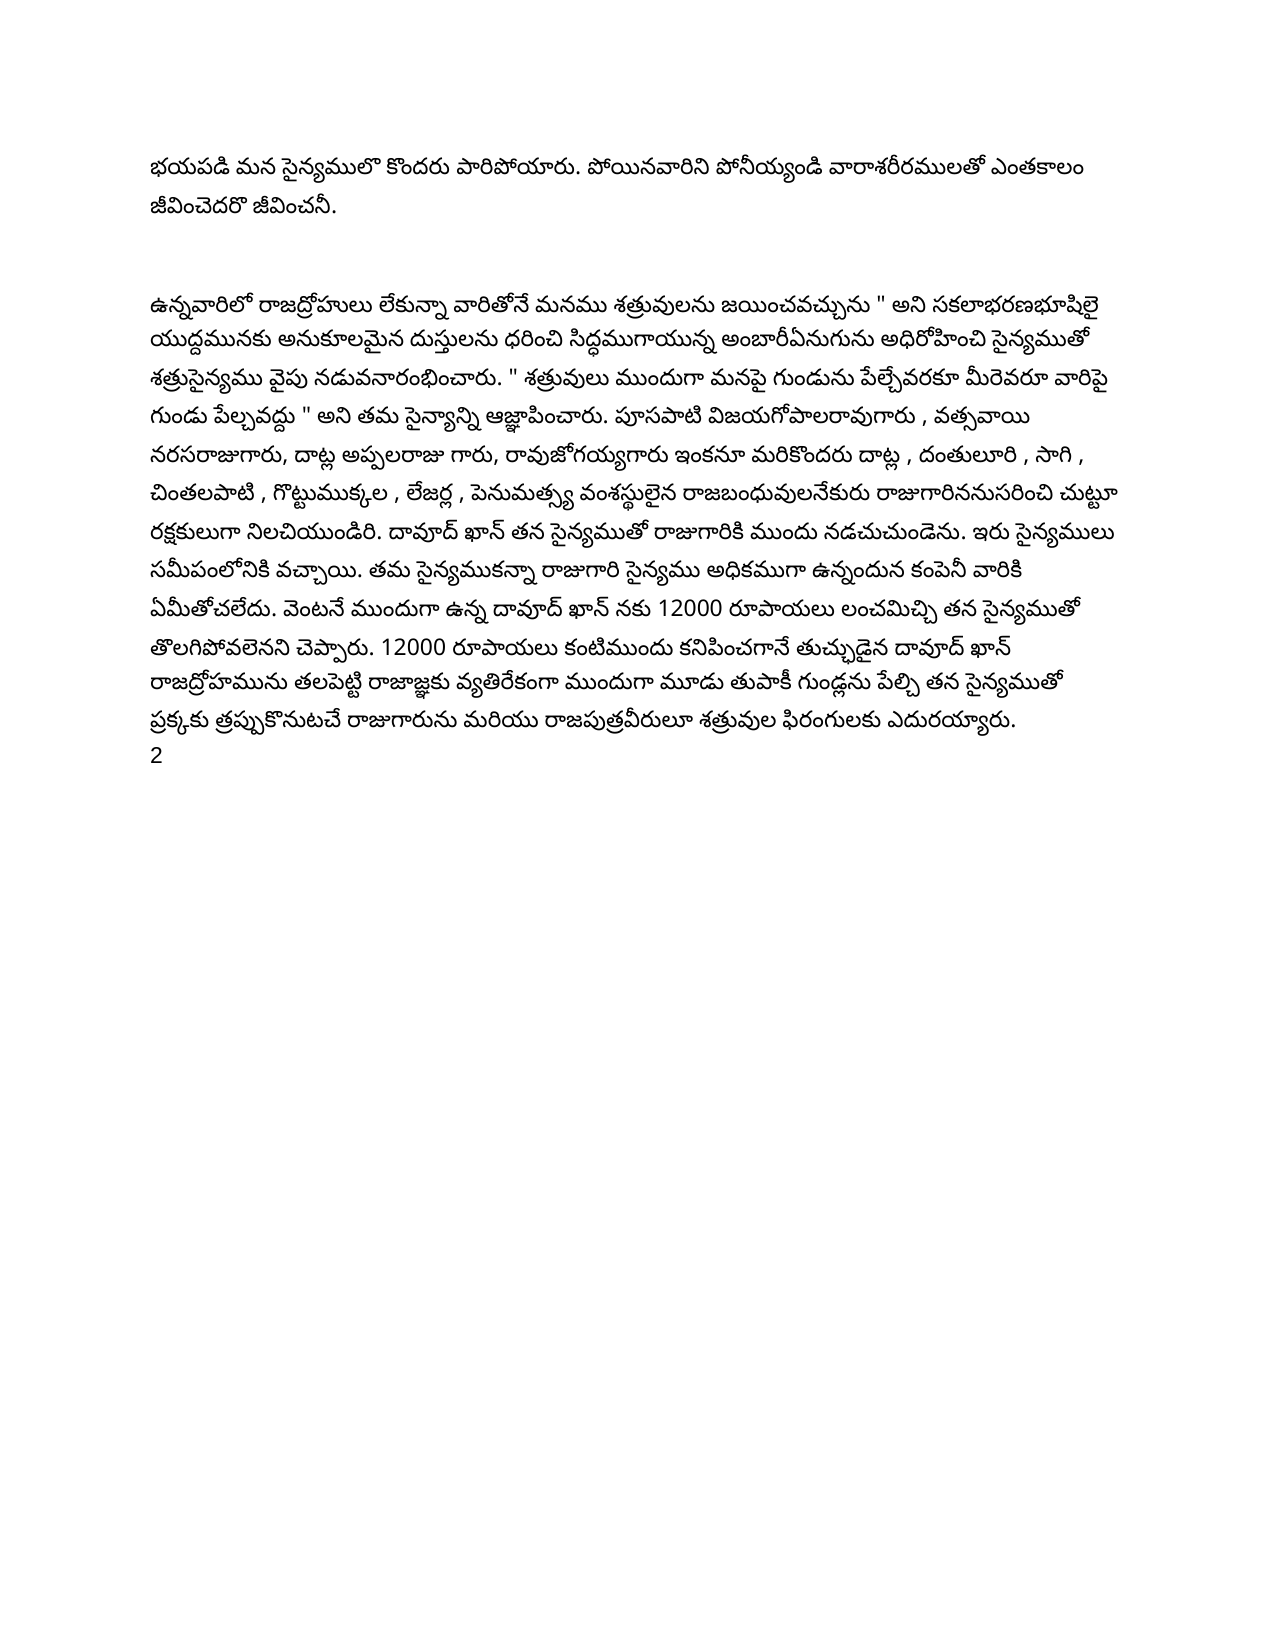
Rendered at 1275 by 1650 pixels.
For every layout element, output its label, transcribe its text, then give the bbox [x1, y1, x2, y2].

text 2 [150, 742, 1125, 769]
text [150, 150, 1125, 222]
text ఉన్నవారిలో రాజద్రోహులు లేకున్నా వారితోనే మనము శత్రువులను జయించవచ్చును " అని సకలాభరణభూషిలై యుద్దమునకు అనుకూలమైన దుస్తులను ధరించి సిద్ధముగాయున్న అంబారీఏనుగును అధిరోహించి సైన్యముతో శత్రుసైన్యము వైపు నడువనారంభించారు. " శత్రువులు ముందుగా మనపై గుండును పేల్చేవరకూ మీరెవరూ వారిపై గుండు పేల్చవద్దు " అని తమ సైన్యాన్ని ఆజ్ఞాపించారు. పూసపాటి విజయగోపాలరావుగారు , వత్సవాయి నరసరాజుగారు, దాట్ల అప్పలరాజు గారు, రావుజోగయ్యగారు ఇంకనూ మరికొందరు దాట్ల , దంతులూరి , సాగి , చింతలపాటి , గొట్టుముక్కల , లేజర్ల , పెనుమత్స్య వంశస్థులైన రాజబంధువులనేకురు రాజుగారిననుసరించి చుట్టూ రక్షకులుగా నిలచియుండిరి. దావూద్ ఖాన్ తన సైన్యముతో రాజుగారికి ముందు నడచుచుండెను. ఇరు సైన్యములు సమీపంలోనికి వచ్చాయి. తమ సైన్యముకన్నా రాజుగారి సైన్యము అధికముగా ఉన్నందున కంపెనీ వారికి ఏమీతోచలేదు. వెంటనే ముందుగా ఉన్న దావూద్ ఖాన్ నకు 12000 రూపాయలు లంచమిచ్చి తన సైన్యముతో తొలగిపోవలెనని చెప్పారు. 12000 రూపాయలు కంటిముందు కనిపించగానే తుచ్ఛుడైన దావూద్ ఖాన్ రాజద్రోహమును తలపెట్టి రాజాజ్ఞకు వ్యతిరేకంగా ముందుగా మూడు తుపాకీ గుండ్లను పేల్చి తన సైన్యముతో ప్రక్కకు త్రప్పుకొనుటచే రాజుగారును మరియు రాజపుత్రవీరులూ శత్రువుల ఫిరంగులకు ఎదురయ్యారు. [150, 288, 1125, 737]
